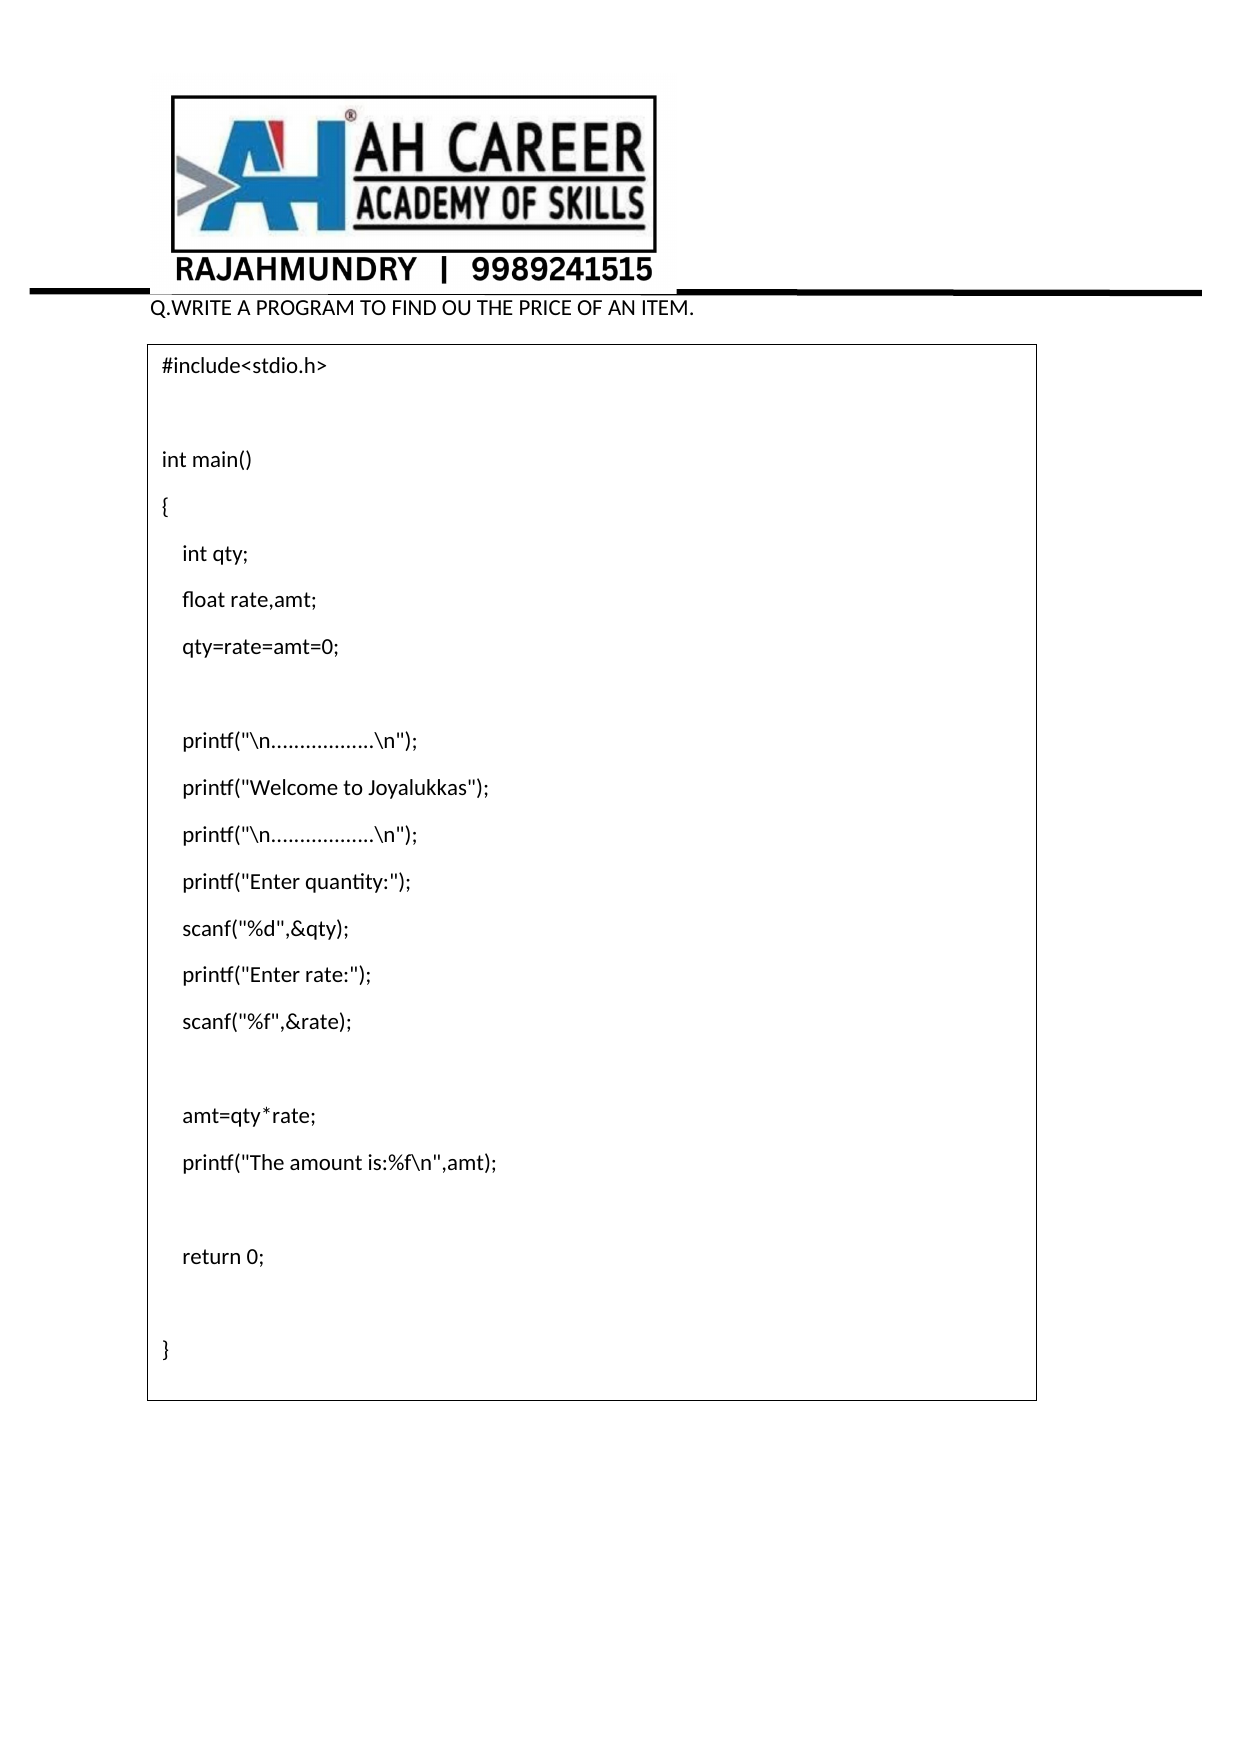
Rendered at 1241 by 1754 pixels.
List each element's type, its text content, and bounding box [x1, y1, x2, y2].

text Q.WRITE A PROGRAM TO FIND OU THE PRICE OF AN ITEM. [150, 293, 1090, 322]
picture [150, 73, 677, 294]
